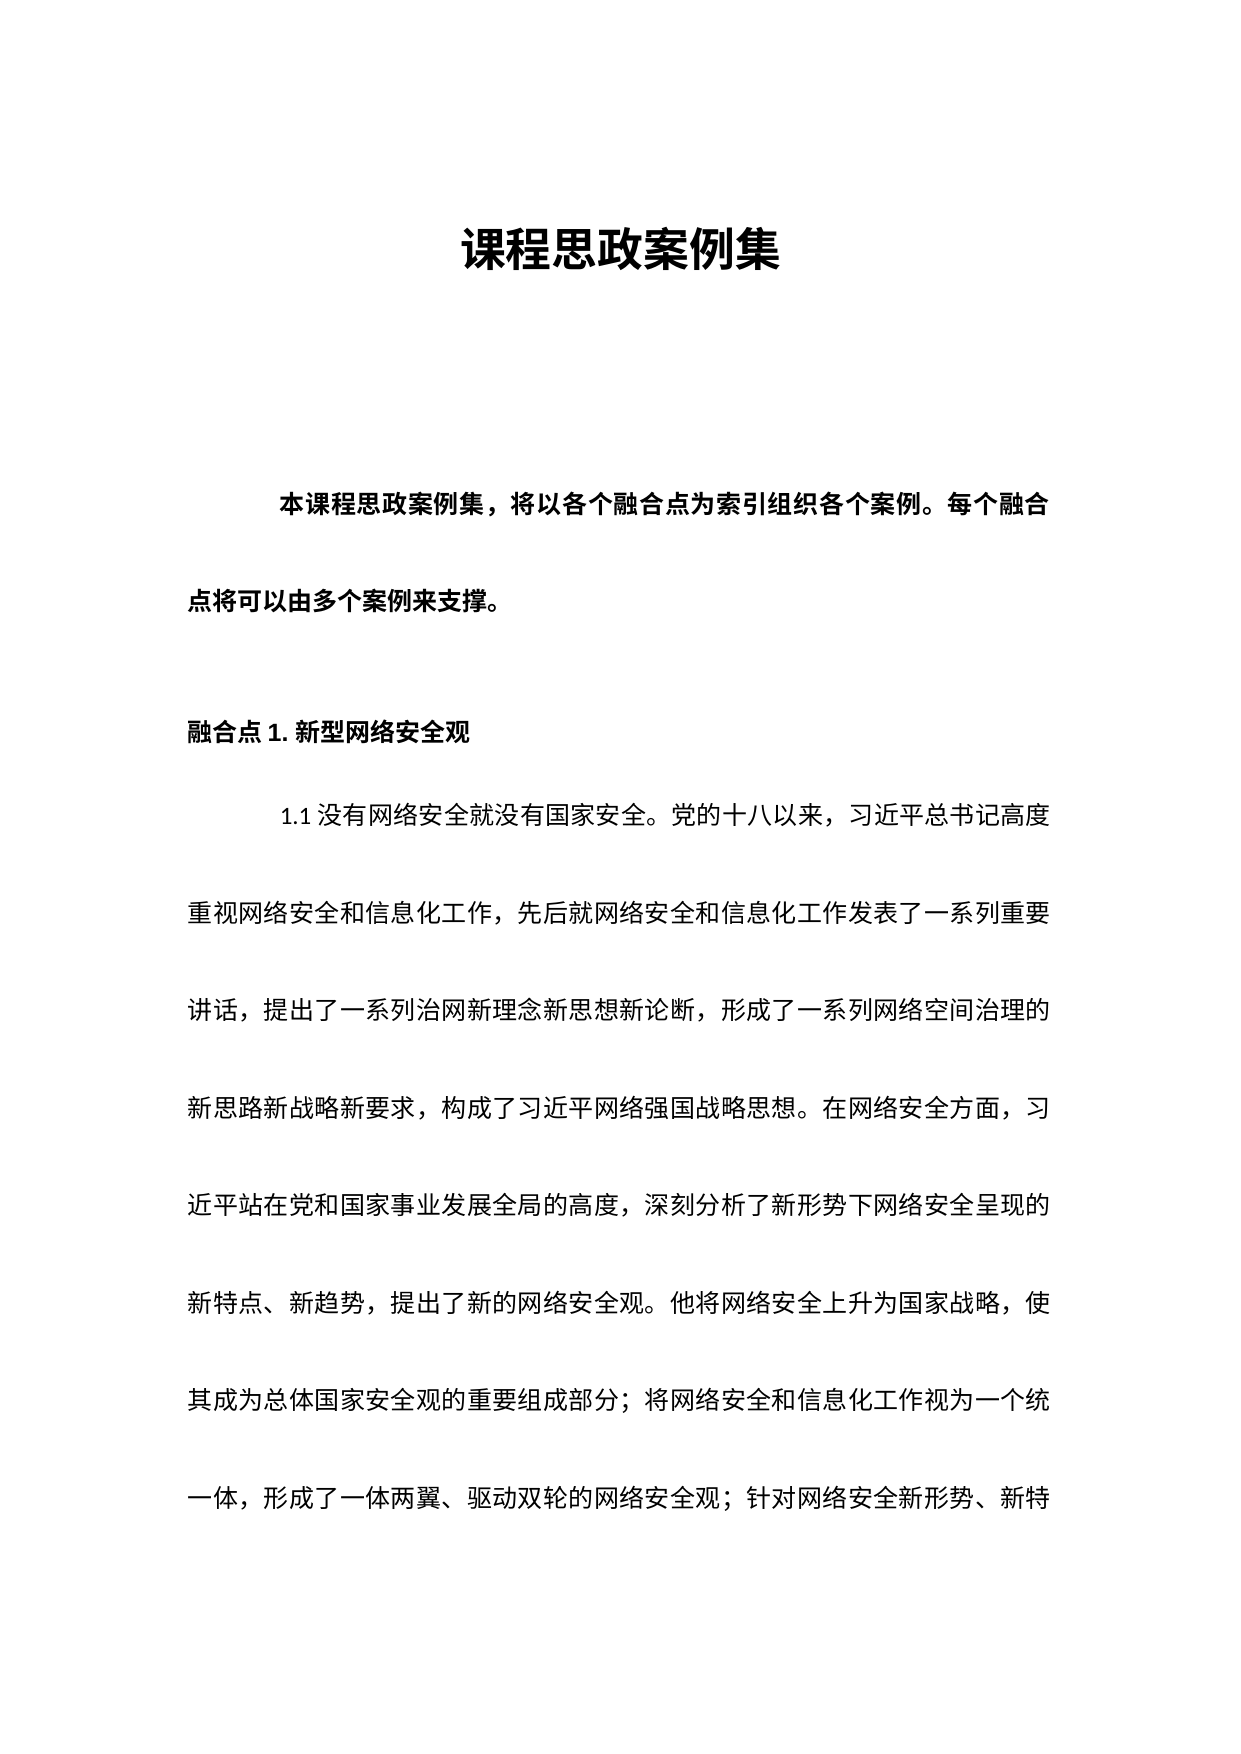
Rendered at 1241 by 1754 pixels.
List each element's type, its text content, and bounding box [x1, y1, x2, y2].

subtitle 融合点1. 新型网络安全观 [187, 698, 1053, 763]
text 本课程思政案例集，将以各个融合点为索引组织各个案例。每个融合点将可以由多个案例来支撑。 [187, 470, 1053, 632]
subtitle 课程思政案例集 [187, 197, 1053, 295]
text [187, 781, 1053, 1529]
